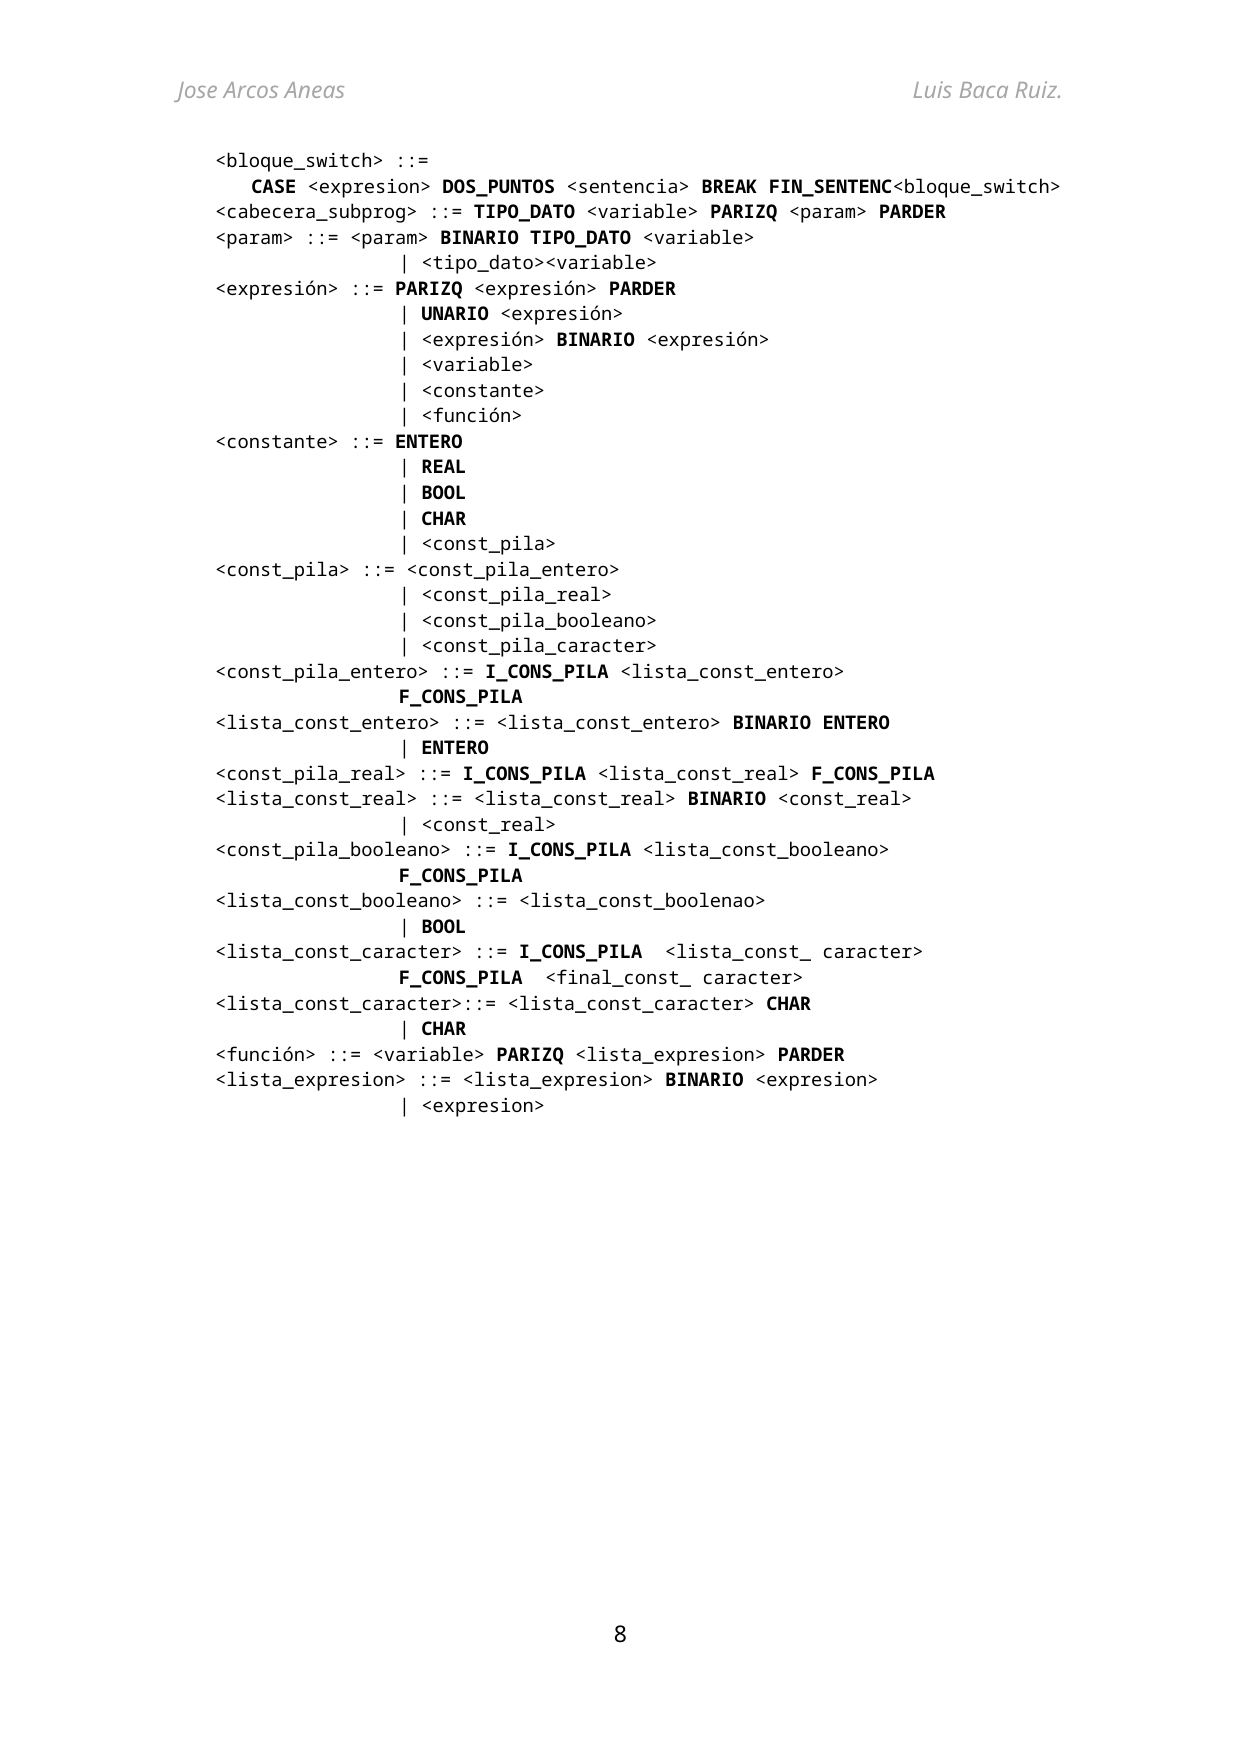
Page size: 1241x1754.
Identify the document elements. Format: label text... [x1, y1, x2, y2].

text | <const_pila> [288, 530, 1063, 556]
text <lista_const_entero> ::= <lista_const_entero> BINARIO ENTERO [215, 709, 1063, 734]
text <param> ::= <param> BINARIO TIPO_DATO <variable> [177, 224, 1063, 250]
text | <función> [325, 403, 1063, 428]
text | <expresión> BINARIO <expresión> [325, 326, 1063, 352]
text | <const_pila_caracter> [398, 632, 1063, 658]
text <lista_const_caracter> ::= I_CONS_PILA <lista_const_ caracter> [215, 939, 1063, 964]
text <expresión> ::= PARIZQ <expresión> PARDER [177, 275, 1063, 301]
text F_CONS_PILA [362, 683, 1063, 709]
text | BOOL [362, 913, 1063, 939]
text <lista_const_booleano> ::= <lista_const_boolenao> [215, 888, 1063, 913]
text | UNARIO <expresión> [325, 301, 1063, 326]
text <const_pila_entero> ::= I_CONS_PILA <lista_const_entero> [215, 658, 1063, 683]
text | CHAR [398, 1015, 1063, 1041]
text F_CONS_PILA <final_const_ caracter> [362, 964, 1063, 990]
text | REAL [288, 454, 1063, 479]
text <función> ::= <variable> PARIZQ <lista_expresion> PARDER [177, 1041, 1063, 1066]
text | ENTERO [362, 734, 1063, 760]
text <const_pila_real> ::= I_CONS_PILA <lista_const_real> F_CONS_PILA [215, 760, 1063, 786]
text | <variable> [325, 352, 1063, 377]
text | BOOL [288, 479, 1063, 505]
text | <constante> [325, 377, 1063, 403]
text <const_pila> ::= <const_pila_entero> [215, 556, 1063, 581]
text | <const_real> [325, 811, 1063, 837]
text | <expresion> [325, 1092, 1063, 1117]
text | CHAR [288, 505, 1063, 530]
text | <tipo_dato><variable> [325, 250, 1063, 275]
text F_CONS_PILA [362, 862, 1063, 888]
text <cabecera_subprog> ::= TIPO_DATO <variable> PARIZQ <param> PARDER [177, 199, 1063, 224]
text | <const_pila_booleano> [398, 607, 1063, 632]
text <lista_const_caracter>::= <lista_const_caracter> CHAR [215, 990, 1063, 1015]
text <lista_expresion> ::= <lista_expresion> BINARIO <expresion> [177, 1066, 1063, 1092]
text <const_pila_booleano> ::= I_CONS_PILA <lista_const_booleano> [215, 837, 1063, 862]
text | <const_pila_real> [398, 581, 1063, 607]
text CASE <expresion> DOS_PUNTOS <sentencia> BREAK FIN_SENTENC<bloque_switch> [177, 173, 1063, 199]
text <bloque_switch> ::= [177, 148, 1063, 173]
text <lista_const_real> ::= <lista_const_real> BINARIO <const_real> [177, 786, 1063, 811]
text <constante> ::= ENTERO [177, 428, 1063, 454]
